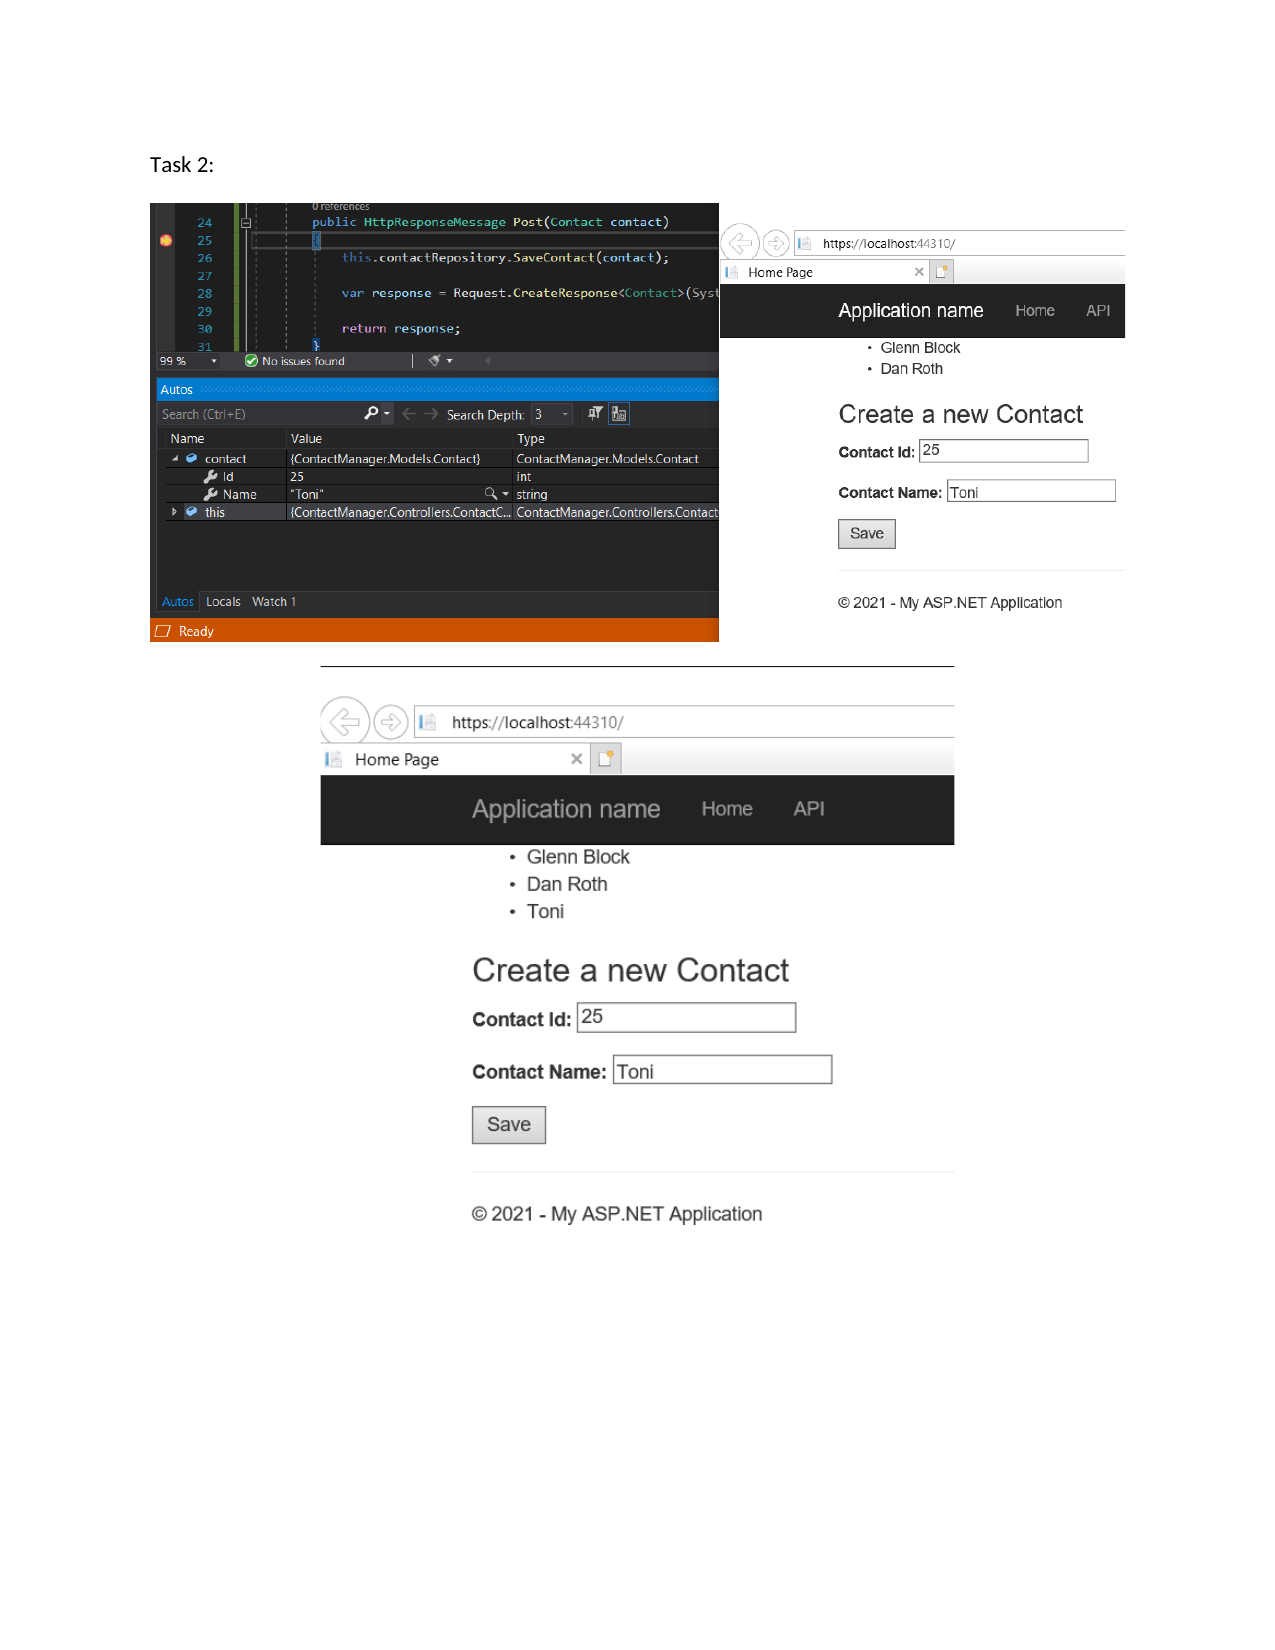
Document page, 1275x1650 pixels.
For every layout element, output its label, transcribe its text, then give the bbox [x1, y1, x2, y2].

picture [320, 666, 955, 1272]
text Task 2: [150, 150, 1125, 178]
picture [150, 203, 1125, 642]
